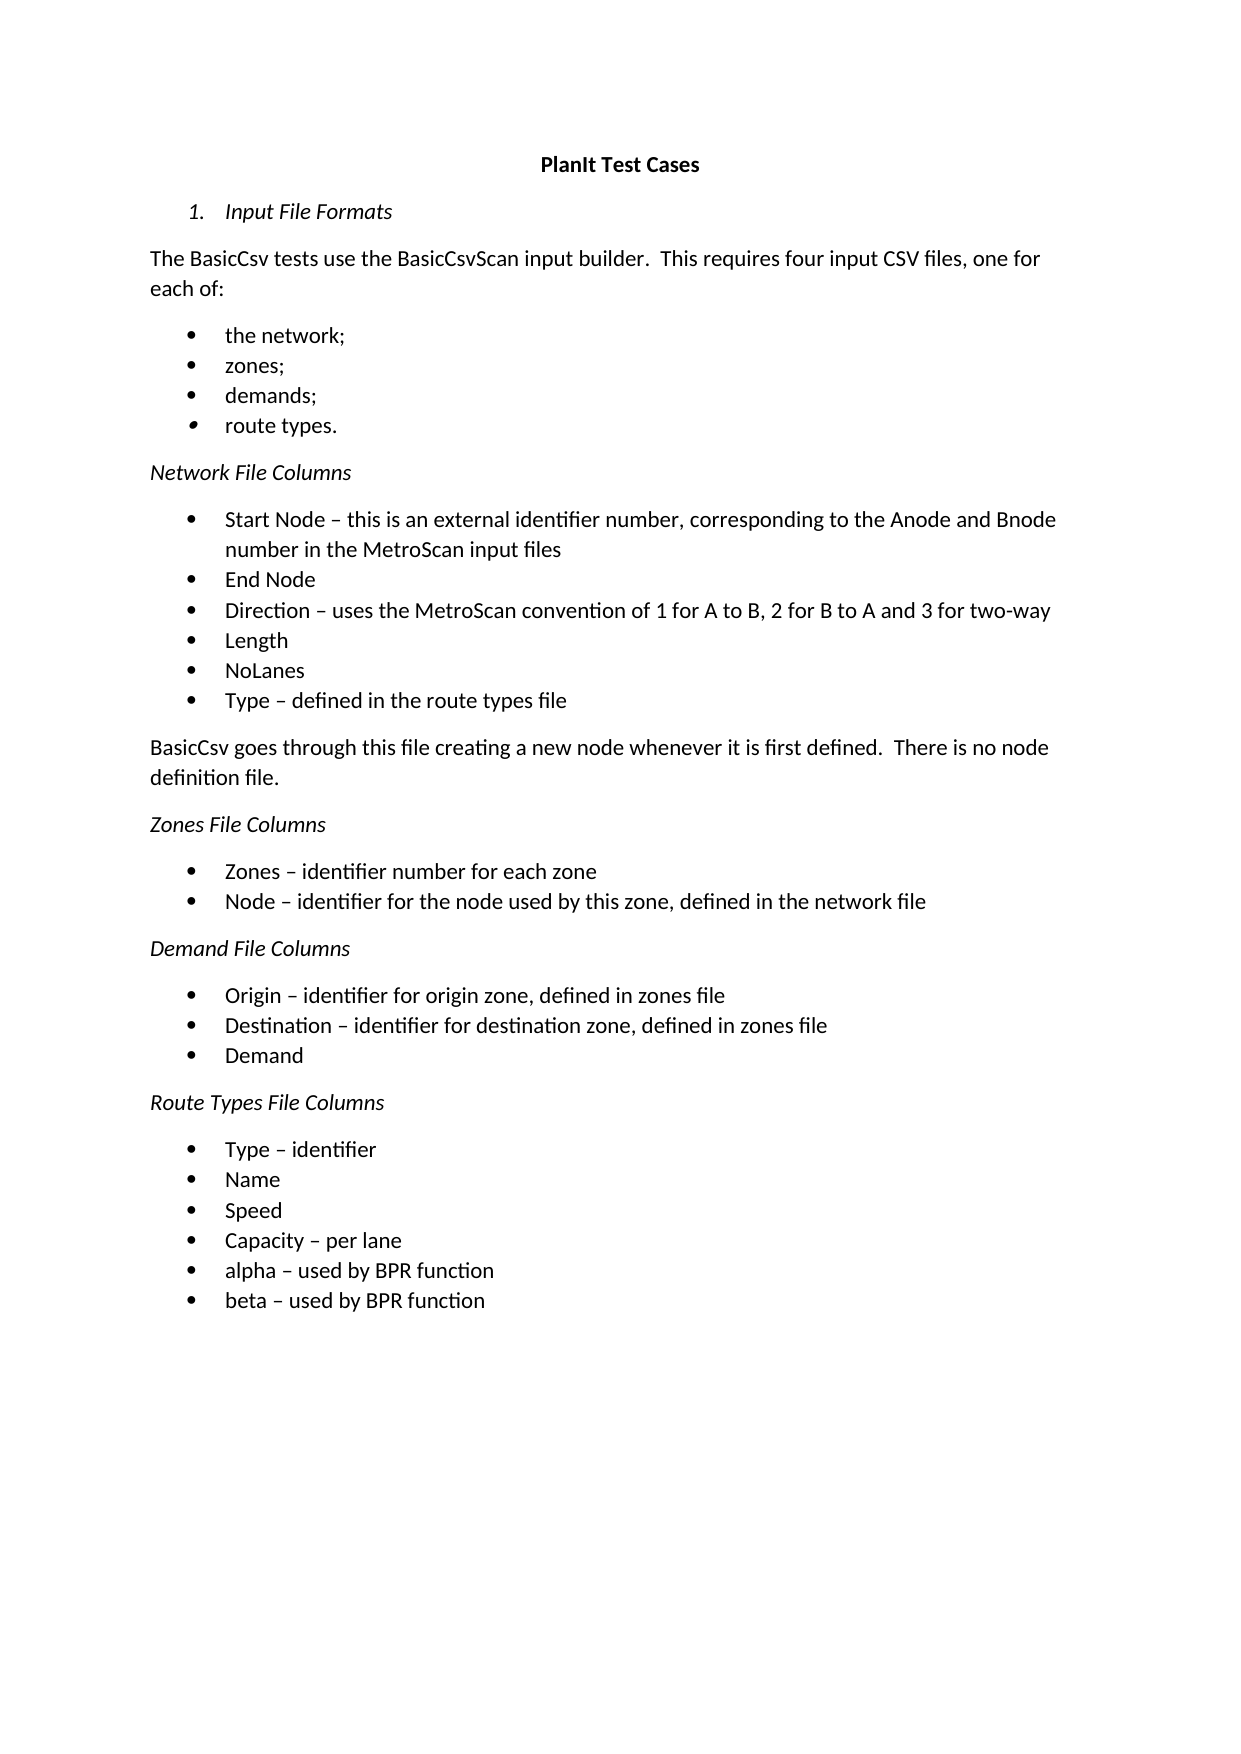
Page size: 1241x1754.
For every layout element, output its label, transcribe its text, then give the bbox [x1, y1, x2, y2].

list Node – identifier for the node used by this zone, defined in the network file [187, 887, 1090, 916]
list Demand [187, 1042, 1090, 1070]
list Start Node – this is an external identifier number, corresponding to the Anode and Bnode number in the MetroScan input files [187, 505, 1090, 563]
list Zones – identifier number for each zone [187, 857, 1090, 885]
list Capacity – per lane [187, 1226, 1090, 1254]
list Type – identifier [187, 1135, 1090, 1163]
text Network File Columns [150, 458, 1090, 486]
list NoLanes [187, 656, 1090, 684]
text BasicCsv goes through this file creating a new node whenever it is first defined. There is no node definition file. [150, 733, 1090, 792]
list Length [187, 626, 1090, 654]
list Speed [187, 1196, 1090, 1224]
list Destination – identifier for destination zone, defined in zones file [187, 1011, 1090, 1039]
text Demand File Columns [150, 934, 1090, 962]
list Direction – uses the MetroScan convention of 1 for A to B, 2 for B to A and 3 for two-way [187, 596, 1090, 624]
list alpha – used by BPR function [187, 1256, 1090, 1284]
list Input File Formats [187, 197, 1090, 225]
text Route Types File Columns [150, 1088, 1090, 1117]
list route types. [187, 411, 1090, 439]
list Type – defined in the route types file [187, 686, 1090, 714]
list Name [187, 1166, 1090, 1194]
text The BasicCsv tests use the BasicCsvScan input builder. This requires four input CSV files, one for each of: [150, 244, 1090, 302]
text Zones File Columns [150, 810, 1090, 838]
text PlanIt Test Cases [150, 150, 1090, 178]
list beta – used by BPR function [187, 1286, 1090, 1314]
list Origin – identifier for origin zone, defined in zones file [187, 981, 1090, 1009]
list the network; [187, 321, 1090, 349]
list demands; [187, 381, 1090, 409]
list zones; [187, 351, 1090, 379]
list End Node [187, 566, 1090, 594]
